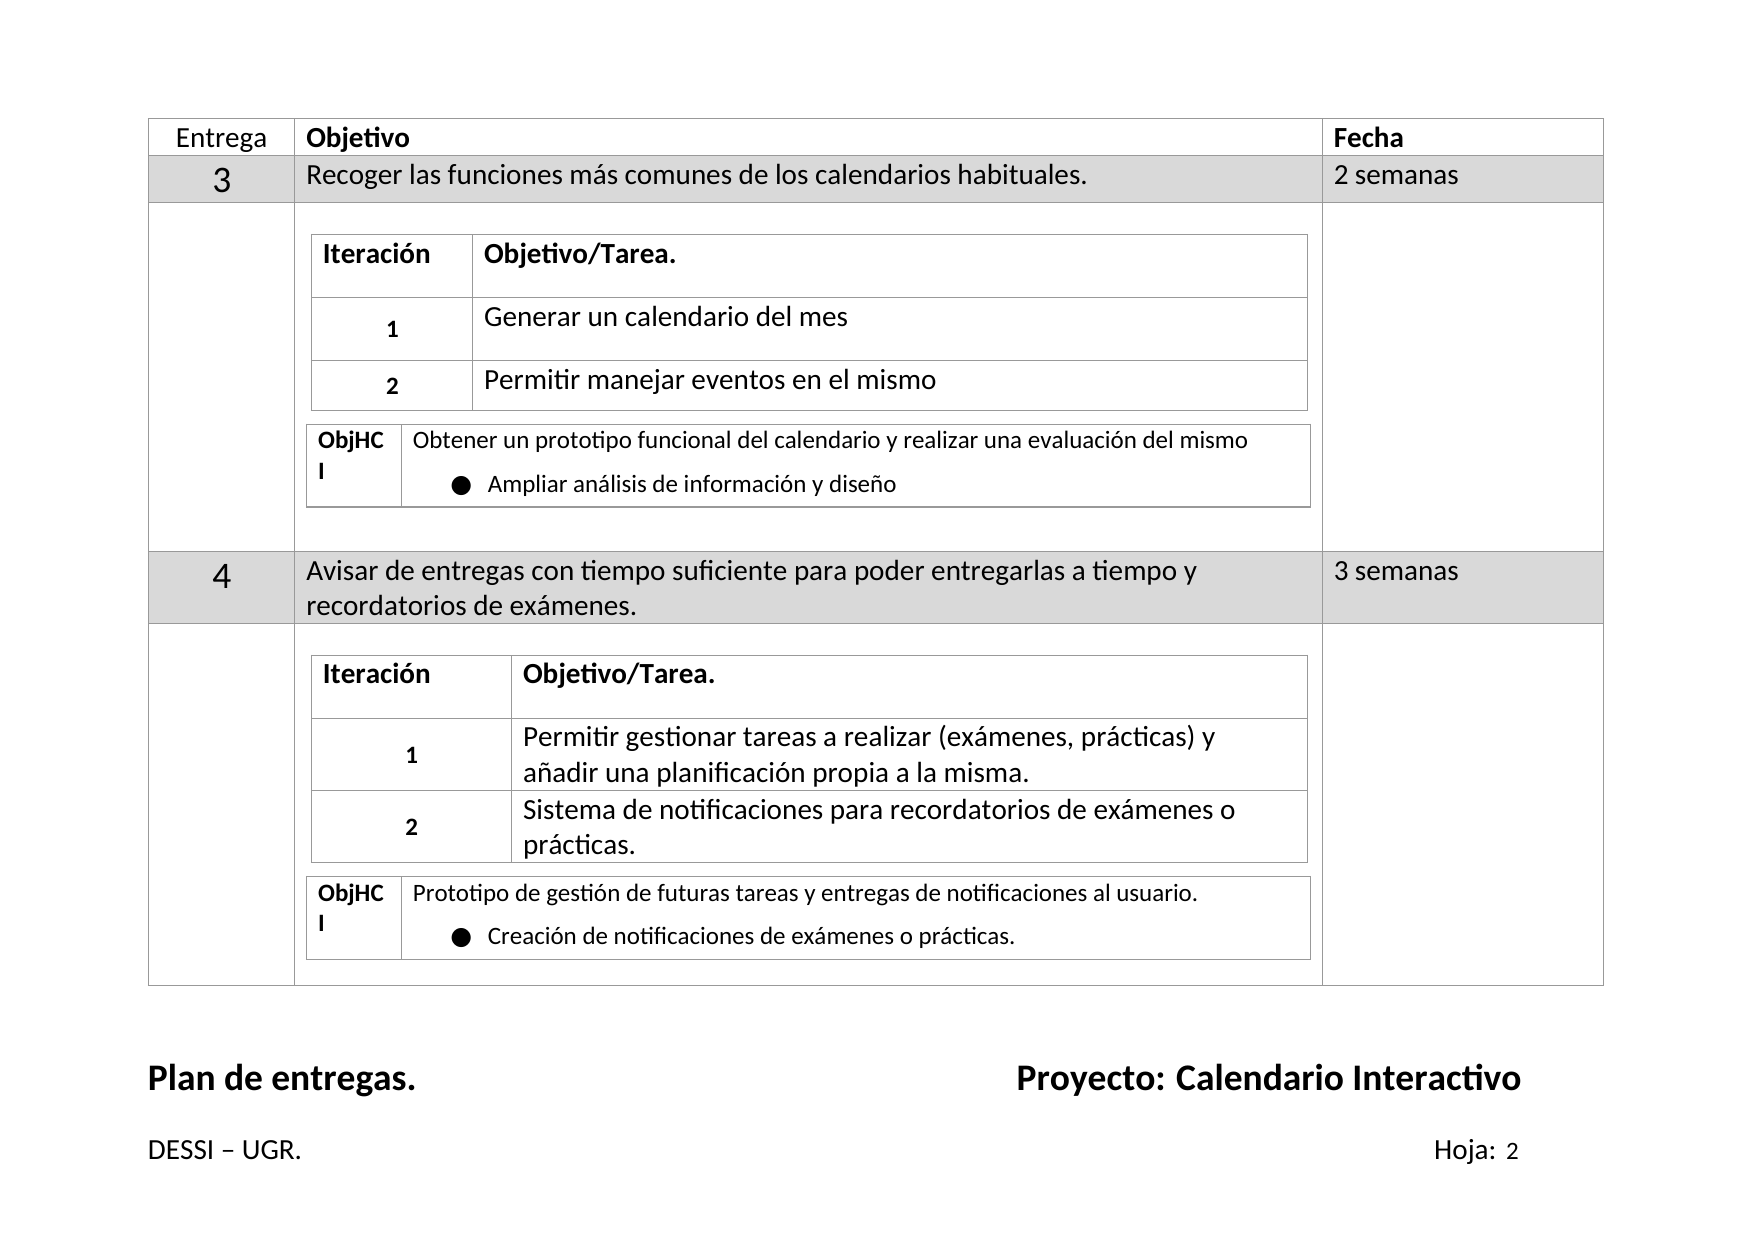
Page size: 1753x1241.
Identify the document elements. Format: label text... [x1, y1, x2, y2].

table_cell [1323, 203, 1603, 551]
table_cell 2 semanas [1323, 156, 1603, 202]
table_cell 4 [149, 552, 294, 623]
table_cell Avisar de entregas con tiempo suficiente para poder entregarlas a tiempo y recordatorios de exámenes. [295, 552, 1322, 623]
table_cell Entrega [149, 119, 294, 155]
table_cell [1323, 624, 1603, 985]
table_cell Fecha [1323, 119, 1603, 155]
table_cell Objetivo [295, 119, 1322, 155]
table_cell Recoger las funciones más comunes de los calendarios habituales. [295, 156, 1322, 202]
table_cell [149, 203, 294, 551]
table_cell 3 semanas [1323, 552, 1603, 623]
table_cell 3 [149, 156, 294, 202]
table_cell [149, 624, 294, 985]
table_cell [295, 624, 1322, 985]
table_cell [295, 203, 1322, 551]
